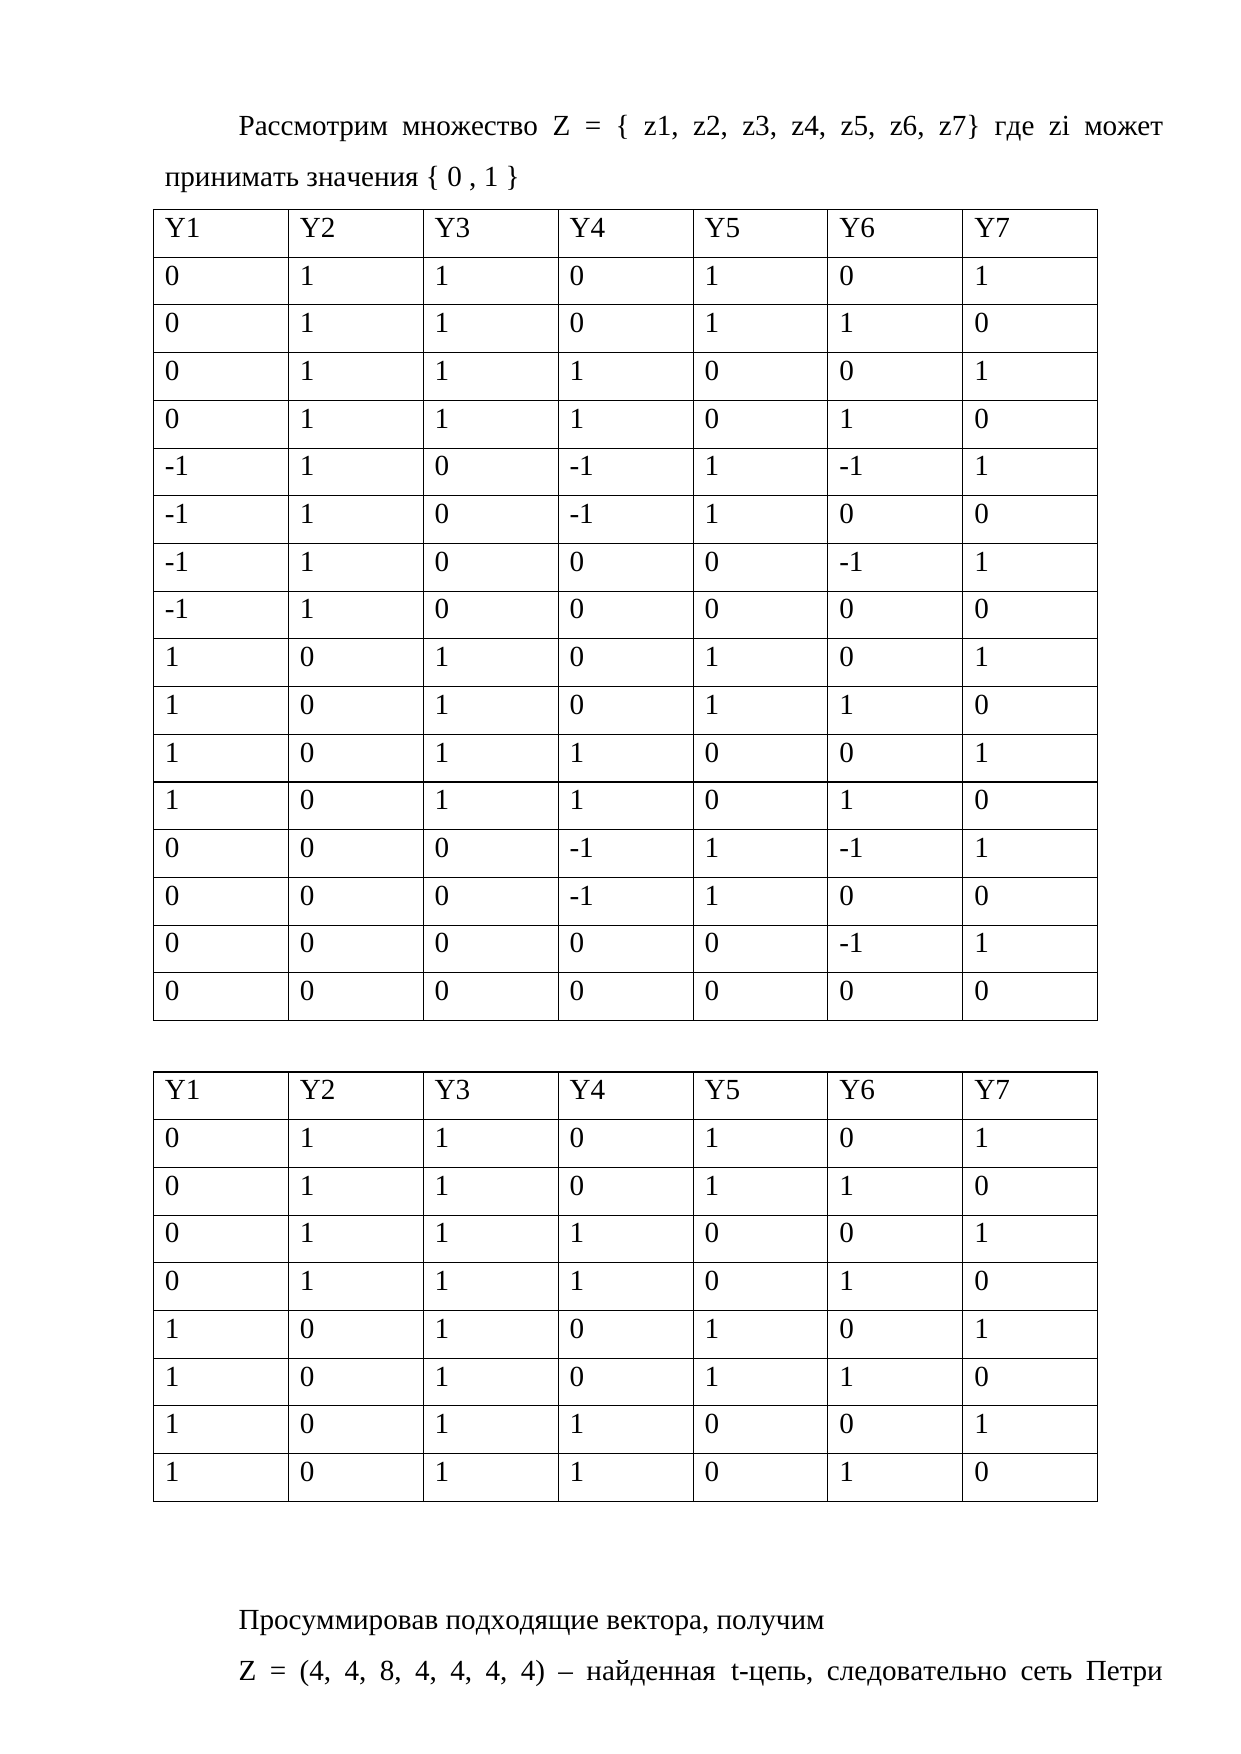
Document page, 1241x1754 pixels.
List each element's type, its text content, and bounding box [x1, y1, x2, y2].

table_cell 0 [828, 258, 962, 304]
table_cell 1 [424, 1120, 558, 1167]
table_cell 0 [828, 639, 962, 686]
table_cell 0 [828, 1406, 962, 1453]
table_cell 0 [828, 353, 962, 400]
table_cell 0 [424, 544, 558, 591]
table_cell 1 [154, 1311, 288, 1358]
table_cell 1 [963, 830, 1097, 877]
table_cell 1 [424, 353, 558, 400]
table_header Y2 [289, 1073, 423, 1119]
table_cell -1 [828, 449, 962, 495]
table_cell 0 [559, 1311, 693, 1358]
table_cell 1 [963, 1120, 1097, 1167]
table_cell -1 [559, 830, 693, 877]
table_header Y4 [559, 210, 693, 257]
table_cell 0 [424, 496, 558, 543]
table_cell 1 [424, 258, 558, 304]
table_cell 0 [559, 1168, 693, 1214]
table_cell 1 [828, 305, 962, 352]
table_cell 1 [828, 1359, 962, 1405]
table_cell 1 [424, 783, 558, 829]
table_cell 0 [694, 1216, 827, 1262]
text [164, 1653, 1163, 1686]
table_cell 0 [289, 926, 423, 972]
table_cell 1 [424, 1311, 558, 1358]
table_cell 1 [424, 401, 558, 447]
table_cell 0 [694, 353, 827, 400]
table_cell 1 [963, 449, 1097, 495]
table_cell 0 [289, 735, 423, 781]
table_cell 1 [424, 305, 558, 352]
table_cell 0 [289, 1406, 423, 1453]
table_cell 0 [963, 1454, 1097, 1501]
table_cell 0 [963, 592, 1097, 638]
table_cell 1 [289, 305, 423, 352]
table_cell 1 [694, 687, 827, 734]
table_cell -1 [154, 496, 288, 543]
table_cell 1 [828, 1454, 962, 1501]
table_cell 0 [154, 1263, 288, 1310]
table_header Y3 [424, 1073, 558, 1119]
table_cell 0 [963, 878, 1097, 924]
table_cell -1 [559, 496, 693, 543]
table_cell 1 [694, 1120, 827, 1167]
table_cell 1 [289, 353, 423, 400]
table_cell -1 [154, 592, 288, 638]
table_cell 1 [694, 1311, 827, 1358]
table_cell 1 [559, 783, 693, 829]
table_cell 0 [289, 1311, 423, 1358]
table_cell 1 [289, 544, 423, 591]
table_cell 0 [963, 496, 1097, 543]
table_cell -1 [559, 449, 693, 495]
table_cell 1 [424, 1168, 558, 1214]
table_cell -1 [828, 926, 962, 972]
table_cell 0 [154, 1168, 288, 1214]
table_cell 1 [963, 639, 1097, 686]
table_cell 0 [154, 830, 288, 877]
table_header Y1 [154, 210, 288, 257]
table_cell 0 [154, 973, 288, 1020]
table_cell 0 [828, 1216, 962, 1262]
table_cell 0 [154, 305, 288, 352]
table_cell 0 [694, 1263, 827, 1310]
table_cell 1 [828, 687, 962, 734]
table_header Y7 [963, 210, 1097, 257]
table_cell 1 [559, 1263, 693, 1310]
table_cell 1 [694, 639, 827, 686]
table_cell 1 [289, 1120, 423, 1167]
table_cell 1 [559, 735, 693, 781]
table_cell -1 [828, 544, 962, 591]
table_cell 1 [694, 449, 827, 495]
table_cell 1 [289, 258, 423, 304]
table_cell 0 [828, 973, 962, 1020]
table_cell 0 [694, 1454, 827, 1501]
table_cell 0 [963, 1263, 1097, 1310]
text Просуммировав подходящие вектора, получим [164, 1602, 1163, 1636]
table_cell 1 [694, 496, 827, 543]
table_cell 1 [424, 639, 558, 686]
table_cell 1 [424, 1454, 558, 1501]
table_cell 0 [559, 926, 693, 972]
table_cell 0 [289, 783, 423, 829]
table_cell 0 [289, 830, 423, 877]
table_cell 0 [694, 783, 827, 829]
table_cell 1 [963, 544, 1097, 591]
table_cell 1 [963, 1311, 1097, 1358]
table_cell 0 [559, 639, 693, 686]
table_header Y1 [154, 1073, 288, 1119]
table_cell 0 [154, 353, 288, 400]
table_cell 0 [559, 305, 693, 352]
table_cell 0 [694, 592, 827, 638]
table_header Y6 [828, 1073, 962, 1119]
table_cell 1 [289, 496, 423, 543]
table_cell 0 [963, 687, 1097, 734]
table_cell 0 [694, 544, 827, 591]
table_cell 0 [963, 973, 1097, 1020]
table_header Y2 [289, 210, 423, 257]
table_cell 1 [694, 1359, 827, 1405]
table_cell 0 [154, 401, 288, 447]
table_cell 0 [424, 449, 558, 495]
table_cell 1 [963, 353, 1097, 400]
table_cell 0 [289, 1359, 423, 1405]
table_cell 0 [963, 401, 1097, 447]
table_cell 0 [289, 878, 423, 924]
table_cell 0 [828, 735, 962, 781]
table_cell 1 [963, 1216, 1097, 1262]
table_cell 1 [694, 305, 827, 352]
table_cell 0 [424, 592, 558, 638]
table_cell 1 [828, 783, 962, 829]
table_cell 1 [559, 1406, 693, 1453]
table_cell 1 [559, 401, 693, 447]
table_cell 0 [828, 1120, 962, 1167]
table_cell 1 [154, 687, 288, 734]
table_cell 1 [559, 1216, 693, 1262]
table_cell 1 [963, 258, 1097, 304]
table_cell 1 [289, 1263, 423, 1310]
table_cell 1 [424, 735, 558, 781]
table_cell 0 [828, 1311, 962, 1358]
table_cell 0 [424, 878, 558, 924]
table_cell 0 [828, 878, 962, 924]
table_cell -1 [559, 878, 693, 924]
table_header Y6 [828, 210, 962, 257]
table_cell 0 [559, 1359, 693, 1405]
table_cell 1 [424, 687, 558, 734]
table_cell 0 [694, 735, 827, 781]
table_header Y7 [963, 1073, 1097, 1119]
table_cell 1 [289, 1216, 423, 1262]
table_cell 1 [154, 1454, 288, 1501]
table_cell 1 [154, 783, 288, 829]
table_cell 0 [559, 1120, 693, 1167]
table_cell 0 [694, 401, 827, 447]
table_cell 0 [154, 1216, 288, 1262]
table_cell 1 [289, 401, 423, 447]
table_cell 1 [289, 1168, 423, 1214]
table_cell 0 [289, 1454, 423, 1501]
table_cell 1 [694, 878, 827, 924]
table_cell 1 [424, 1216, 558, 1262]
table_cell 1 [694, 1168, 827, 1214]
table_cell 1 [424, 1359, 558, 1405]
table_header Y4 [559, 1073, 693, 1119]
table_cell 0 [289, 639, 423, 686]
table_cell 1 [289, 449, 423, 495]
table_cell 0 [694, 973, 827, 1020]
table_cell 0 [154, 926, 288, 972]
table_cell 1 [559, 1454, 693, 1501]
table_cell 0 [963, 1168, 1097, 1214]
table_cell 1 [963, 926, 1097, 972]
table_cell 0 [559, 687, 693, 734]
table_cell 0 [828, 592, 962, 638]
table_cell 1 [559, 353, 693, 400]
table_cell 0 [559, 544, 693, 591]
table_cell 0 [559, 973, 693, 1020]
table_cell 0 [154, 878, 288, 924]
table_cell 1 [694, 258, 827, 304]
table_cell 0 [424, 926, 558, 972]
table_cell -1 [154, 544, 288, 591]
table_cell 0 [559, 258, 693, 304]
table_cell 0 [424, 830, 558, 877]
table_cell -1 [154, 449, 288, 495]
table_cell -1 [828, 830, 962, 877]
table_cell 0 [694, 1406, 827, 1453]
table_cell 0 [963, 305, 1097, 352]
table_cell 0 [559, 592, 693, 638]
table_cell 1 [828, 1263, 962, 1310]
table_cell 1 [828, 1168, 962, 1214]
table_header Y3 [424, 210, 558, 257]
table_cell 1 [963, 735, 1097, 781]
table_header Y5 [694, 210, 827, 257]
table_cell 1 [289, 592, 423, 638]
table_cell 1 [424, 1263, 558, 1310]
table_cell 1 [424, 1406, 558, 1453]
table_cell 0 [289, 687, 423, 734]
table_cell 0 [289, 973, 423, 1020]
table_cell 0 [694, 926, 827, 972]
table_cell 1 [154, 735, 288, 781]
text Рассмотрим множество Z = { z1, z2, z3, z4, z5, z6, z7} где zi может принимать значения { 0 , 1 } [164, 108, 1163, 192]
table_cell 0 [154, 1120, 288, 1167]
table_cell 1 [154, 639, 288, 686]
table_cell 0 [424, 973, 558, 1020]
table_cell 1 [154, 1359, 288, 1405]
table_header Y5 [694, 1073, 827, 1119]
table_cell 0 [828, 496, 962, 543]
table_cell 1 [154, 1406, 288, 1453]
table_cell 0 [963, 1359, 1097, 1405]
table_cell 0 [154, 258, 288, 304]
table_cell 1 [694, 830, 827, 877]
table_cell 1 [828, 401, 962, 447]
table_cell 1 [963, 1406, 1097, 1453]
table_cell 0 [963, 783, 1097, 829]
